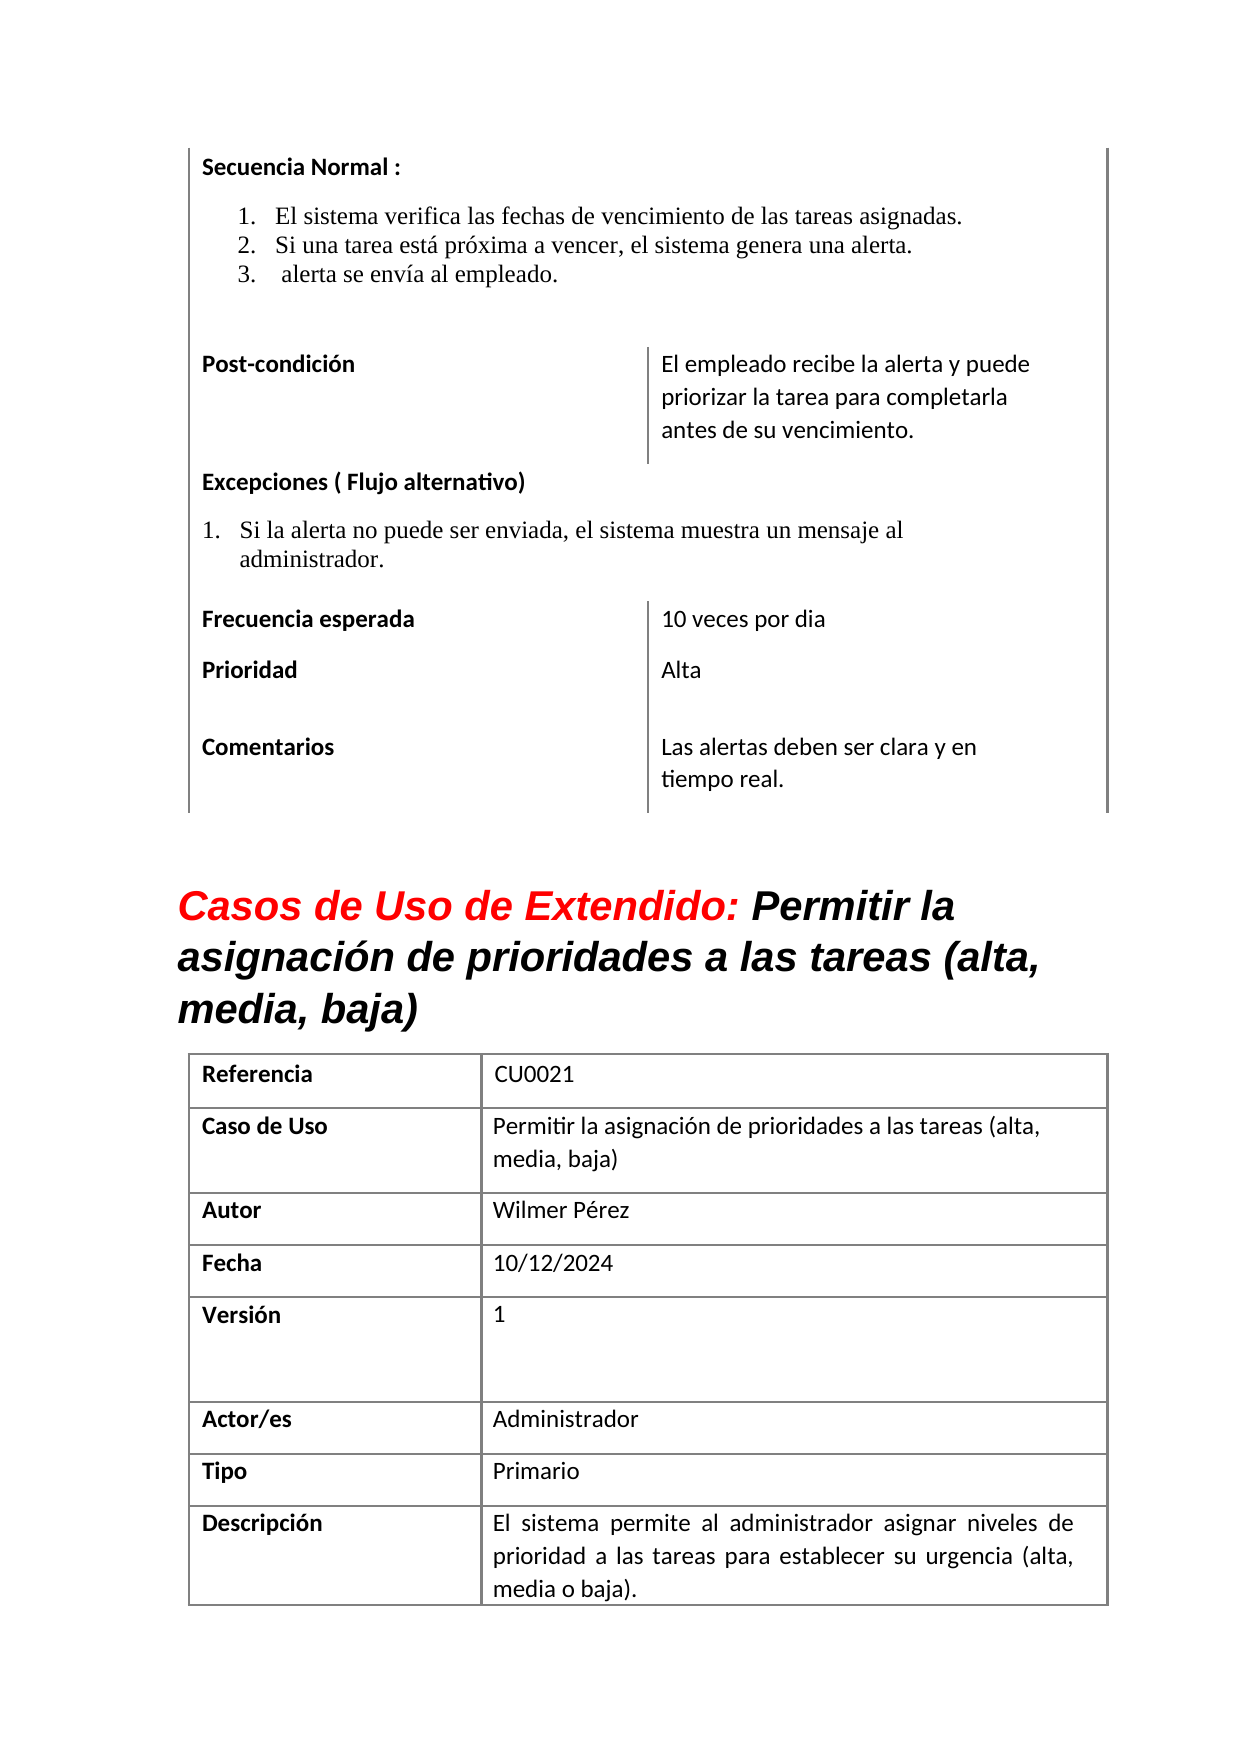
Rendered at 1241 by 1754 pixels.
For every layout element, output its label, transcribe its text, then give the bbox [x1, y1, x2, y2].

table_cell Fecha [190, 1246, 480, 1296]
table_cell Actor/es [190, 1403, 480, 1453]
table_cell 10 veces por dia [649, 601, 1106, 653]
text Casos de Uso de Extendido: Permitir la asignación de prioridades a las tareas (alta, media, baja) [177, 881, 1063, 1032]
table_cell Alta [649, 653, 1106, 729]
table_header Referencia [190, 1055, 480, 1107]
table_cell 10/12/2024 [483, 1246, 1106, 1296]
table_cell Permitir la asignación de prioridades a las tareas (alta, media, baja) [483, 1109, 1106, 1192]
table_cell Descripción [190, 1507, 480, 1604]
table_cell Comentarios [190, 729, 647, 813]
table_cell Tipo [190, 1455, 480, 1505]
table_cell Secuencia Normal : El sistema verifica las fechas de vencimiento de las tareas asignadas. Si una tarea está próxima a vencer, el sistema genera una alerta. alerta se envía al empleado. [190, 148, 1106, 347]
table_cell Post-condición [190, 347, 647, 464]
table_cell Excepciones ( Flujo alternativo) Si la alerta no puede ser enviada, el sistema muestra un mensaje al administrador. [190, 464, 1106, 601]
table_cell Autor [190, 1194, 480, 1244]
table_cell Las alertas deben ser clara y en tiempo real. [649, 729, 1106, 813]
table_header CU0021 [483, 1055, 1106, 1107]
table_cell Versión [190, 1298, 480, 1401]
table_cell Administrador [483, 1403, 1106, 1453]
table_cell 1 [483, 1298, 1106, 1401]
table_cell Primario [483, 1455, 1106, 1505]
table_cell Prioridad [190, 653, 647, 729]
table_cell Wilmer Pérez [483, 1194, 1106, 1244]
table_cell El empleado recibe la alerta y puede priorizar la tarea para completarla antes de su vencimiento. [649, 347, 1106, 464]
table_cell El sistema permite al administrador asignar niveles de prioridad a las tareas para establecer su urgencia (alta, media o baja). [483, 1507, 1106, 1604]
table_cell Frecuencia esperada [190, 601, 647, 653]
table_cell Caso de Uso [190, 1109, 480, 1192]
